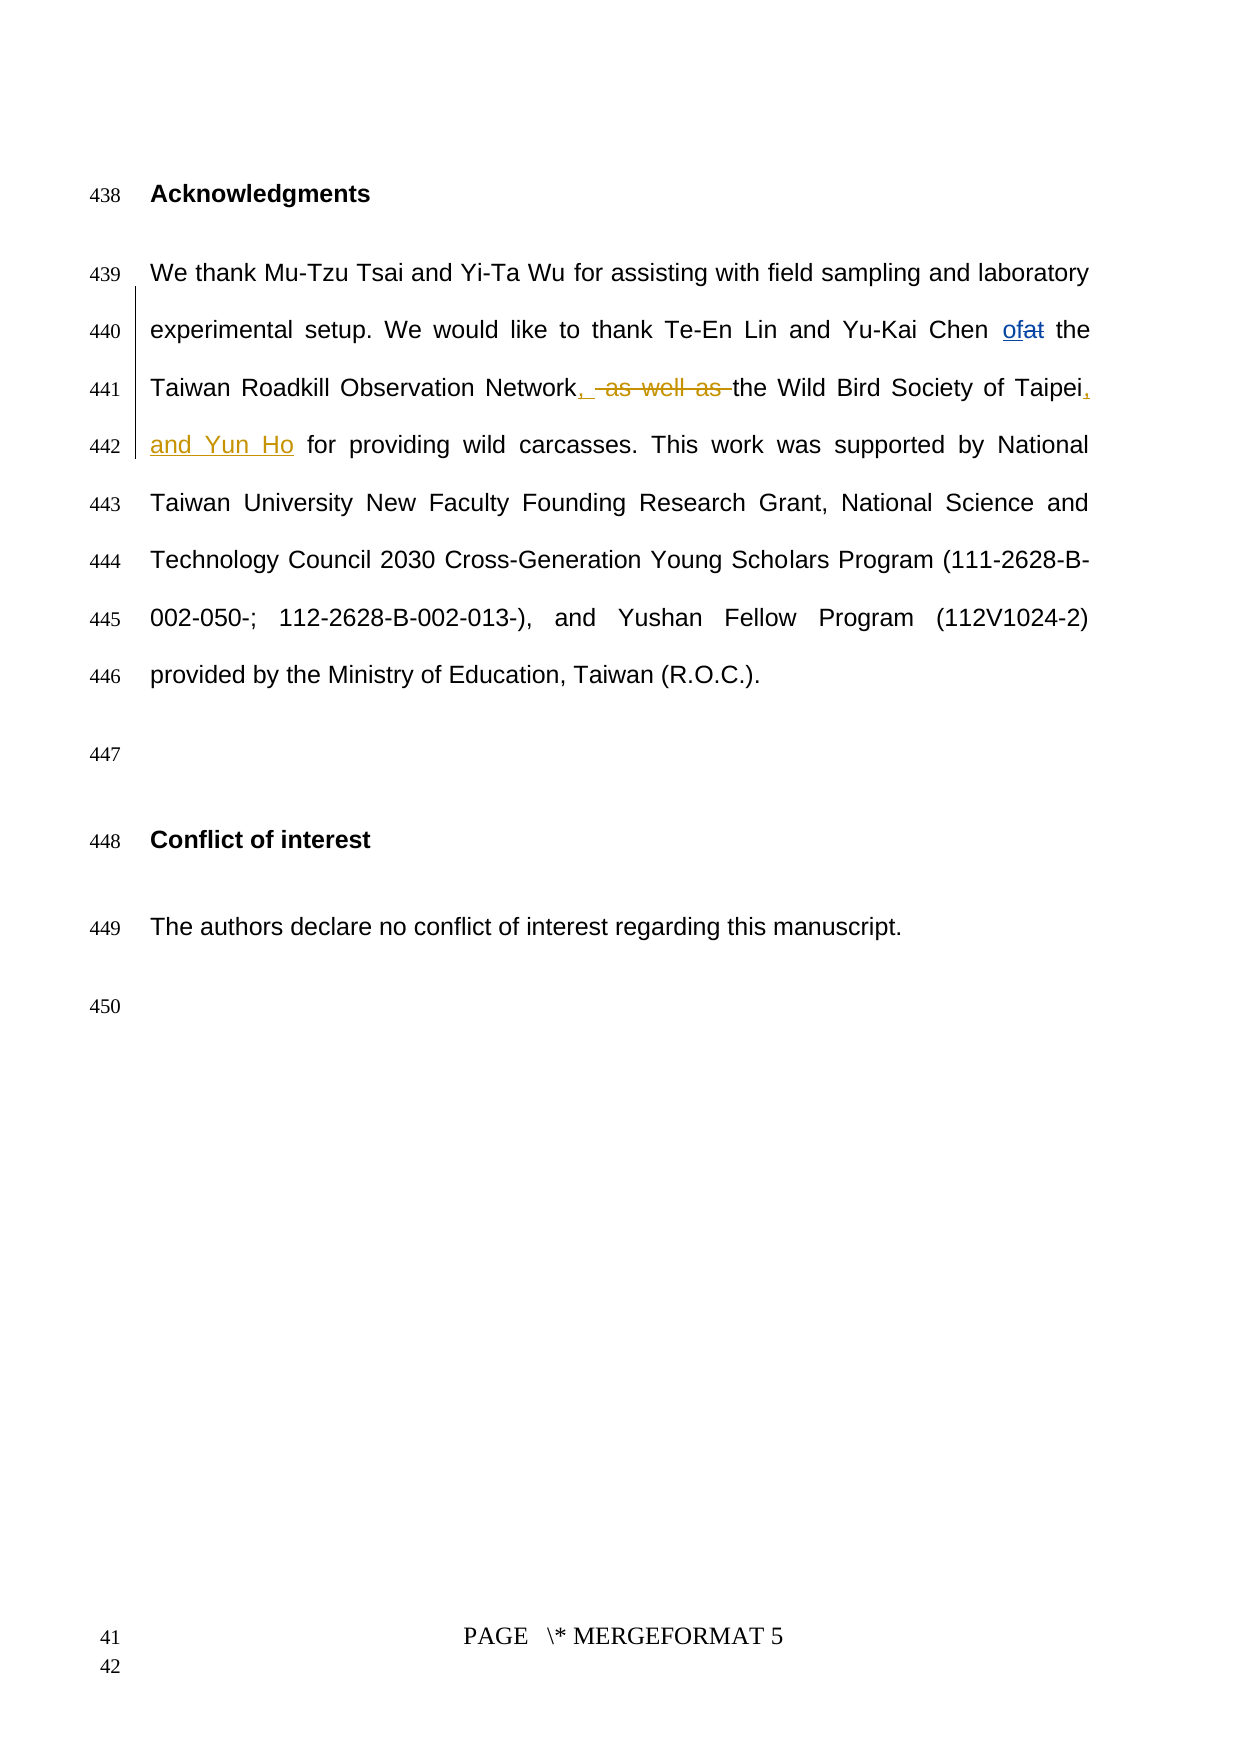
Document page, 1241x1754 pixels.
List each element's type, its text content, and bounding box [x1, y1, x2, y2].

text Acknowledgments [150, 179, 1090, 208]
text The authors declare no conflict of interest regarding this manuscript. [150, 912, 1090, 940]
text We thank Mu-Tzu Tsai and Yi-Ta Wu for assisting with field sampling and laboratory experimental setup. We would like to thank Te-En Lin and Yu-Kai Chen the Taiwan Roadkill Observation Networkthe Wild Bird Society of Taipei for providing wild carcasses. This work was supported by National Taiwan University New Faculty Founding Research Grant, National Science and Technology Council 2030 Cross-Generation Young Scholars Program (111-2628-B-002-050-; 112-2628-B-002-013-), and Yushan Fellow Program (112V1024-2) provided by the Ministry of Education, Taiwan (R.O.C.). [150, 257, 1090, 689]
text Conflict of interest [150, 825, 1090, 854]
